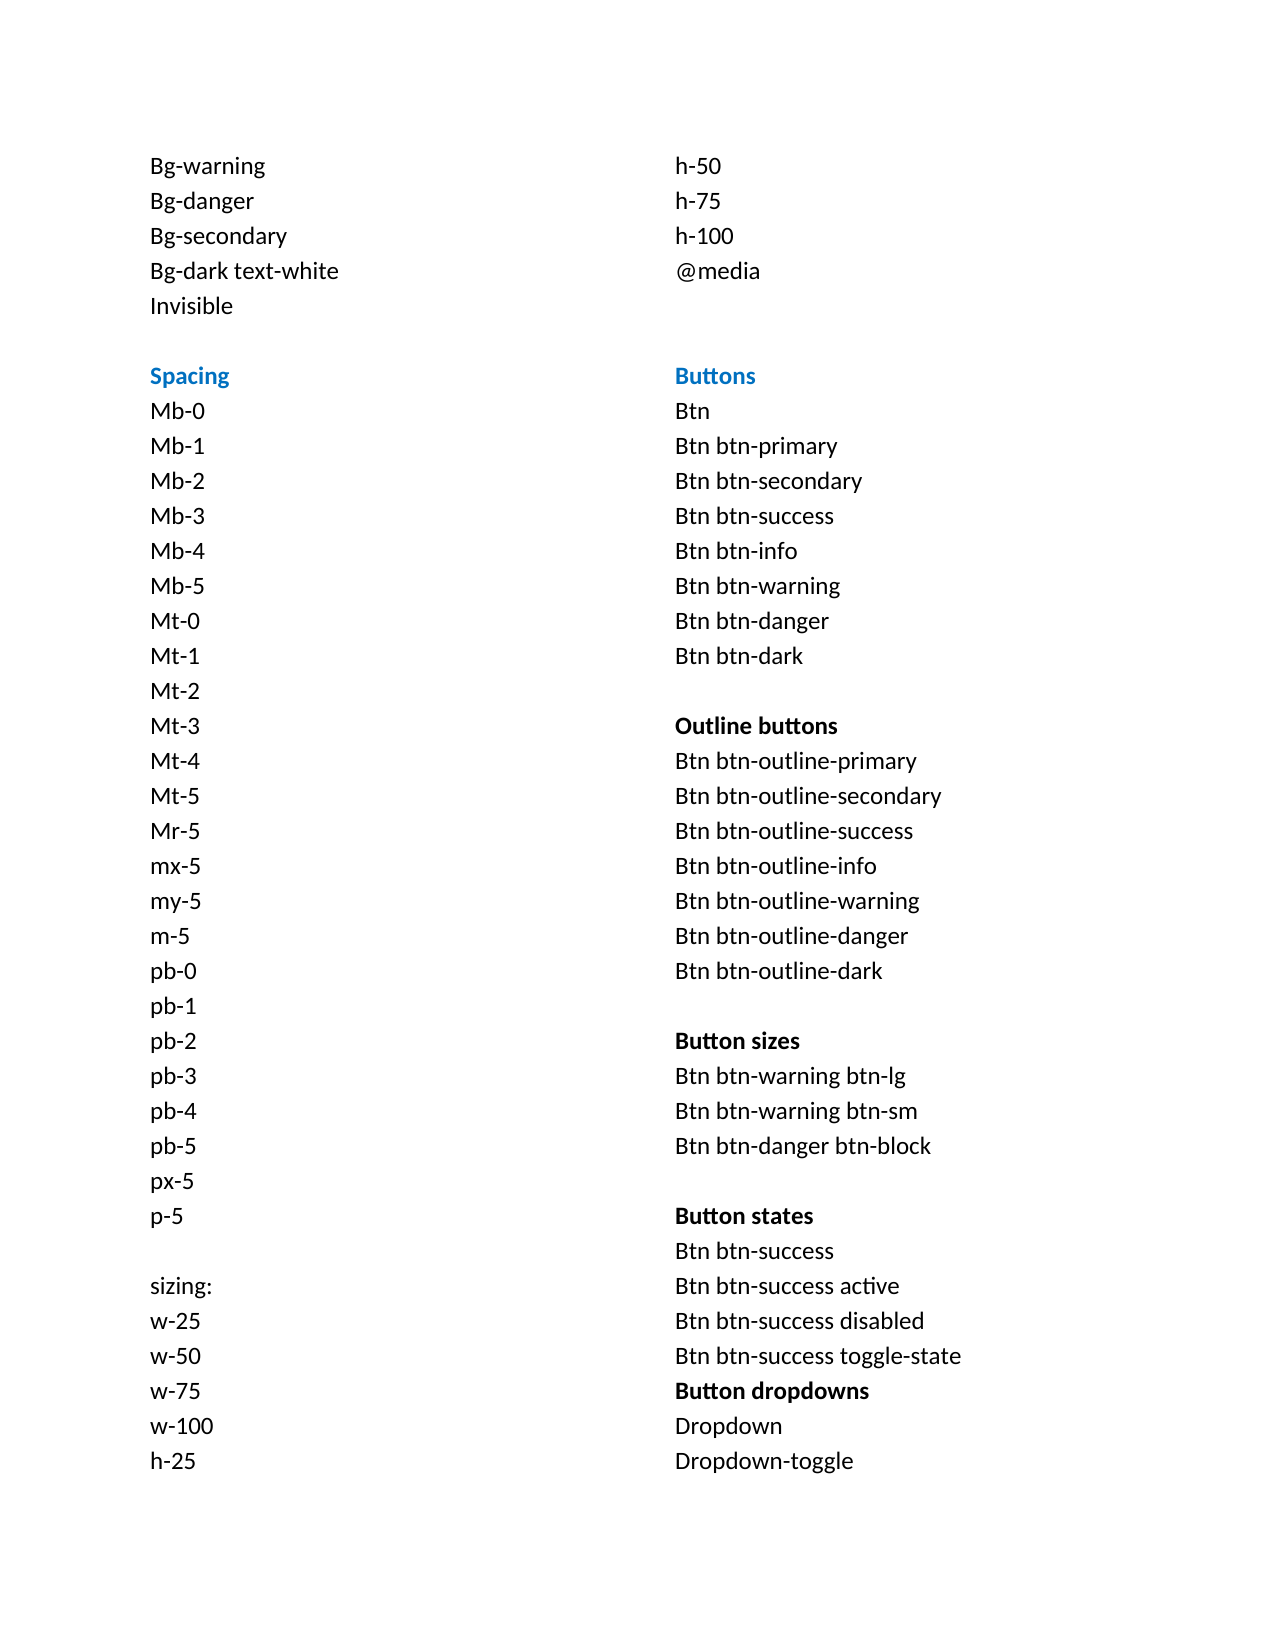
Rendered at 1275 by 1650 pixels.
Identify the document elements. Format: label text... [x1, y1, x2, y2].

text Button sizes [675, 1025, 1125, 1056]
text Bg-warning [150, 150, 600, 181]
text Btn btn-warning [675, 570, 1125, 601]
text Btn btn-success [675, 500, 1125, 531]
text Outline buttons [675, 710, 1125, 741]
text Btn btn-outline-warning [675, 885, 1125, 916]
text Mr-5 [150, 815, 600, 846]
text h-100 [675, 220, 1125, 251]
text Btn btn-outline-info [675, 850, 1125, 881]
text Btn [675, 395, 1125, 426]
text m-5 [150, 920, 600, 951]
text w-75 [150, 1375, 600, 1406]
text px-5 [150, 1165, 600, 1196]
text Btn btn-outline-secondary [675, 780, 1125, 811]
text pb-3 [150, 1060, 600, 1091]
text Mt-0 [150, 605, 600, 636]
text mx-5 [150, 850, 600, 881]
text Mb-2 [150, 465, 600, 496]
text h-50 [675, 150, 1125, 181]
text h-75 [675, 185, 1125, 216]
text pb-1 [150, 990, 600, 1021]
text @media [675, 255, 1125, 286]
text pb-2 [150, 1025, 600, 1056]
text h-25 [150, 1445, 600, 1476]
text Bg-danger [150, 185, 600, 216]
text pb-5 [150, 1130, 600, 1161]
text pb-0 [150, 955, 600, 986]
text Btn btn-warning btn-lg [675, 1060, 1125, 1091]
text Mb-3 [150, 500, 600, 531]
text Btn btn-dark [675, 640, 1125, 671]
text Btn btn-outline-primary [675, 745, 1125, 776]
text Bg-secondary [150, 220, 600, 251]
text Btn btn-outline-dark [675, 955, 1125, 986]
text Mb-4 [150, 535, 600, 566]
text Button states [675, 1200, 1125, 1231]
text Btn btn-secondary [675, 465, 1125, 496]
text w-50 [150, 1340, 600, 1371]
text Mb-0 [150, 395, 600, 426]
text w-25 [150, 1305, 600, 1336]
text Dropdown-toggle [675, 1445, 1125, 1476]
text my-5 [150, 885, 600, 916]
text Buttons [675, 360, 1125, 391]
text sizing: [150, 1270, 600, 1301]
text w-100 [150, 1410, 600, 1441]
text Invisible [150, 290, 600, 321]
text Btn btn-danger [675, 605, 1125, 636]
text Btn btn-success disabled [675, 1305, 1125, 1336]
text Dropdown [675, 1410, 1125, 1441]
text Btn btn-outline-danger [675, 920, 1125, 951]
text p-5 [150, 1200, 600, 1231]
text Spacing [150, 360, 600, 391]
text Mb-1 [150, 430, 600, 461]
text Btn btn-primary [675, 430, 1125, 461]
text Btn btn-success active [675, 1270, 1125, 1301]
text Mt-3 [150, 710, 600, 741]
text Btn btn-info [675, 535, 1125, 566]
text Bg-dark text-white [150, 255, 600, 286]
text Mt-4 [150, 745, 600, 776]
text Mb-5 [150, 570, 600, 601]
text Btn btn-outline-success [675, 815, 1125, 846]
text Mt-5 [150, 780, 600, 811]
text Btn btn-danger btn-block [675, 1130, 1125, 1161]
text Mt-1 [150, 640, 600, 671]
text Btn btn-warning btn-sm [675, 1095, 1125, 1126]
text Btn btn-success toggle-state [675, 1340, 1125, 1371]
text pb-4 [150, 1095, 600, 1126]
text Btn btn-success [675, 1235, 1125, 1266]
text Mt-2 [150, 675, 600, 706]
text Button dropdowns [675, 1375, 1125, 1406]
